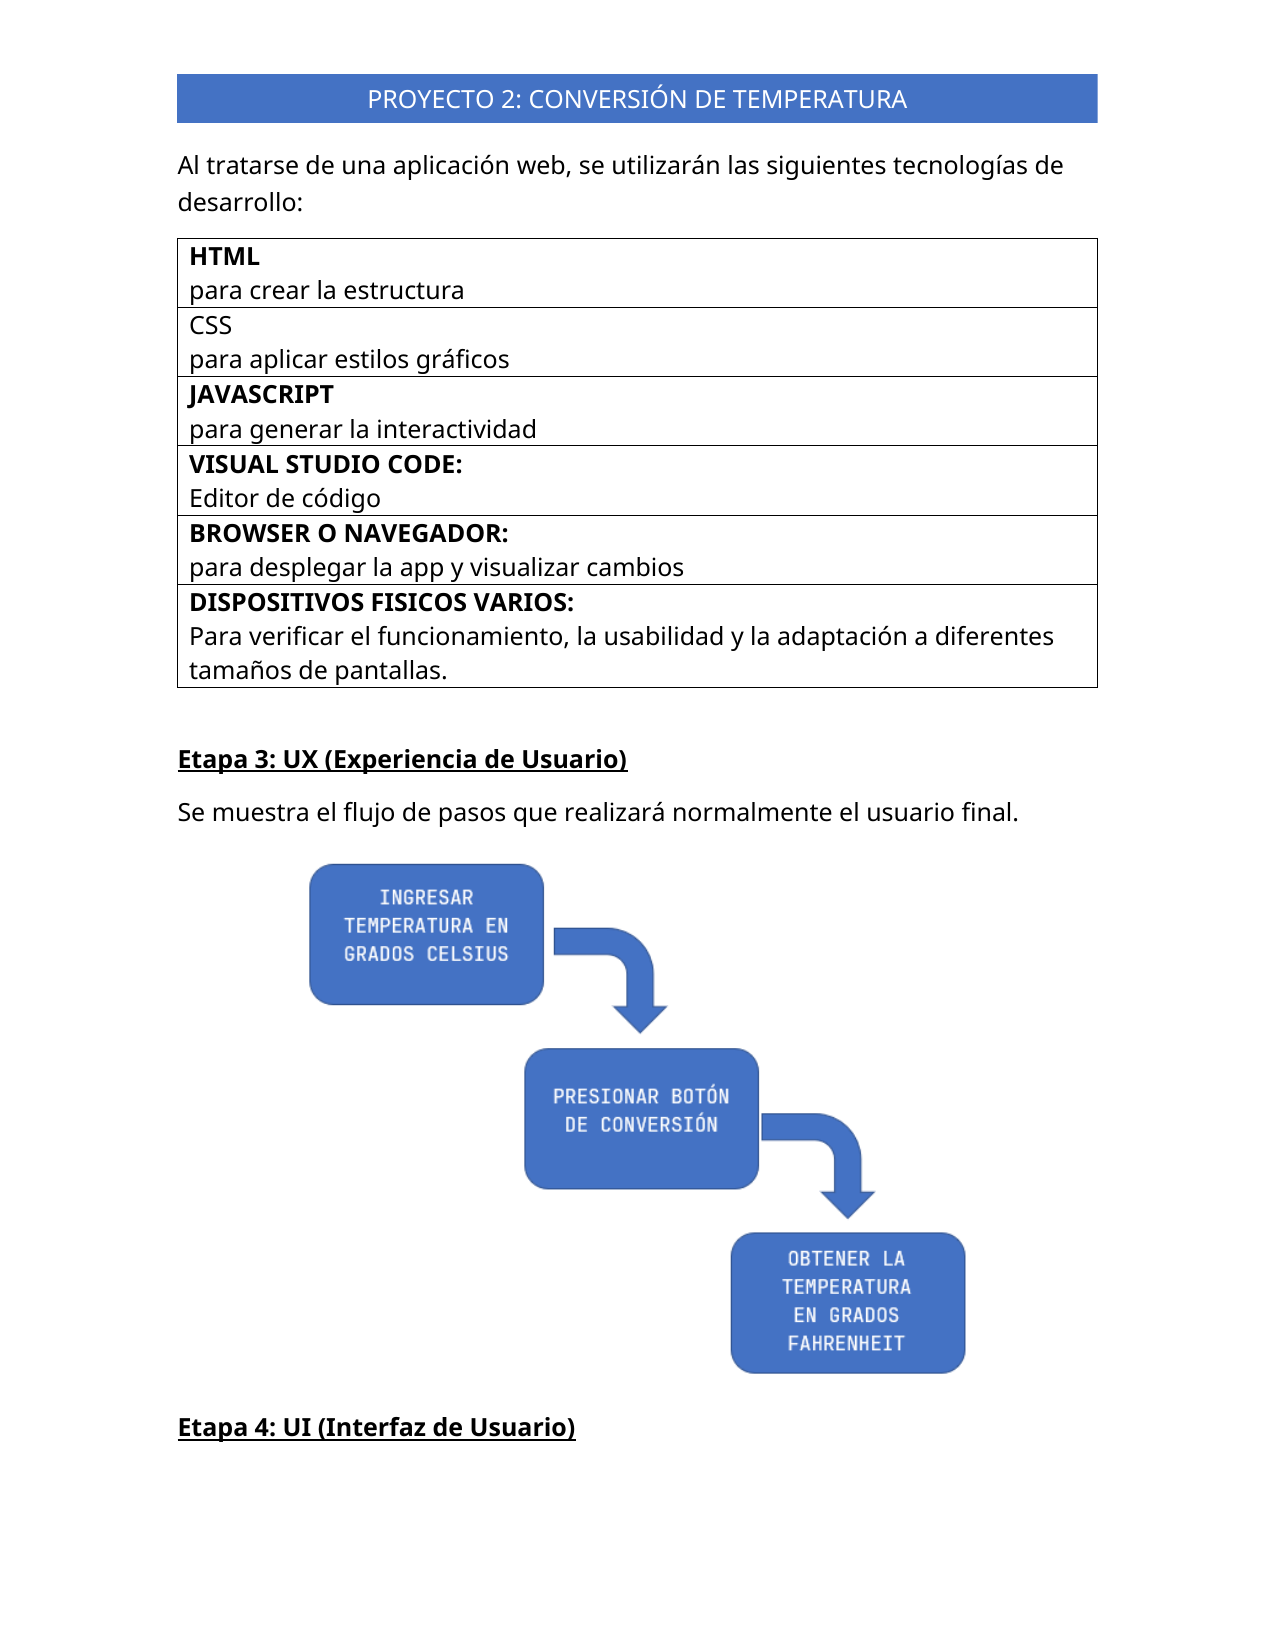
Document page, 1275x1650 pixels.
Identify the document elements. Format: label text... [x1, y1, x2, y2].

text Etapa 3: UX (Experiencia de Usuario) [177, 741, 1098, 775]
table_cell BROWSER O NAVEGADOR: para desplegar la app y visualizar cambios [178, 516, 1097, 584]
table_cell VISUAL STUDIO CODE: Editor de código [178, 446, 1097, 514]
picture [291, 848, 984, 1391]
text Etapa 4: UI (Interfaz de Usuario) [177, 1410, 1098, 1444]
text Al tratarse de una aplicación web, se utilizarán las siguientes tecnologías de desarrollo: [177, 148, 1098, 218]
table_header HTML para crear la estructura [178, 239, 1097, 307]
table_cell DISPOSITIVOS FISICOS VARIOS: Para verificar el funcionamiento, la usabilidad y la adaptación a diferentes tamaños de pantallas. [178, 585, 1097, 687]
table_cell JAVASCRIPT para generar la interactividad [178, 377, 1097, 445]
text Se muestra el flujo de pasos que realizará normalmente el usuario final. [177, 795, 1098, 829]
table_cell CSS para aplicar estilos gráficos [178, 308, 1097, 376]
